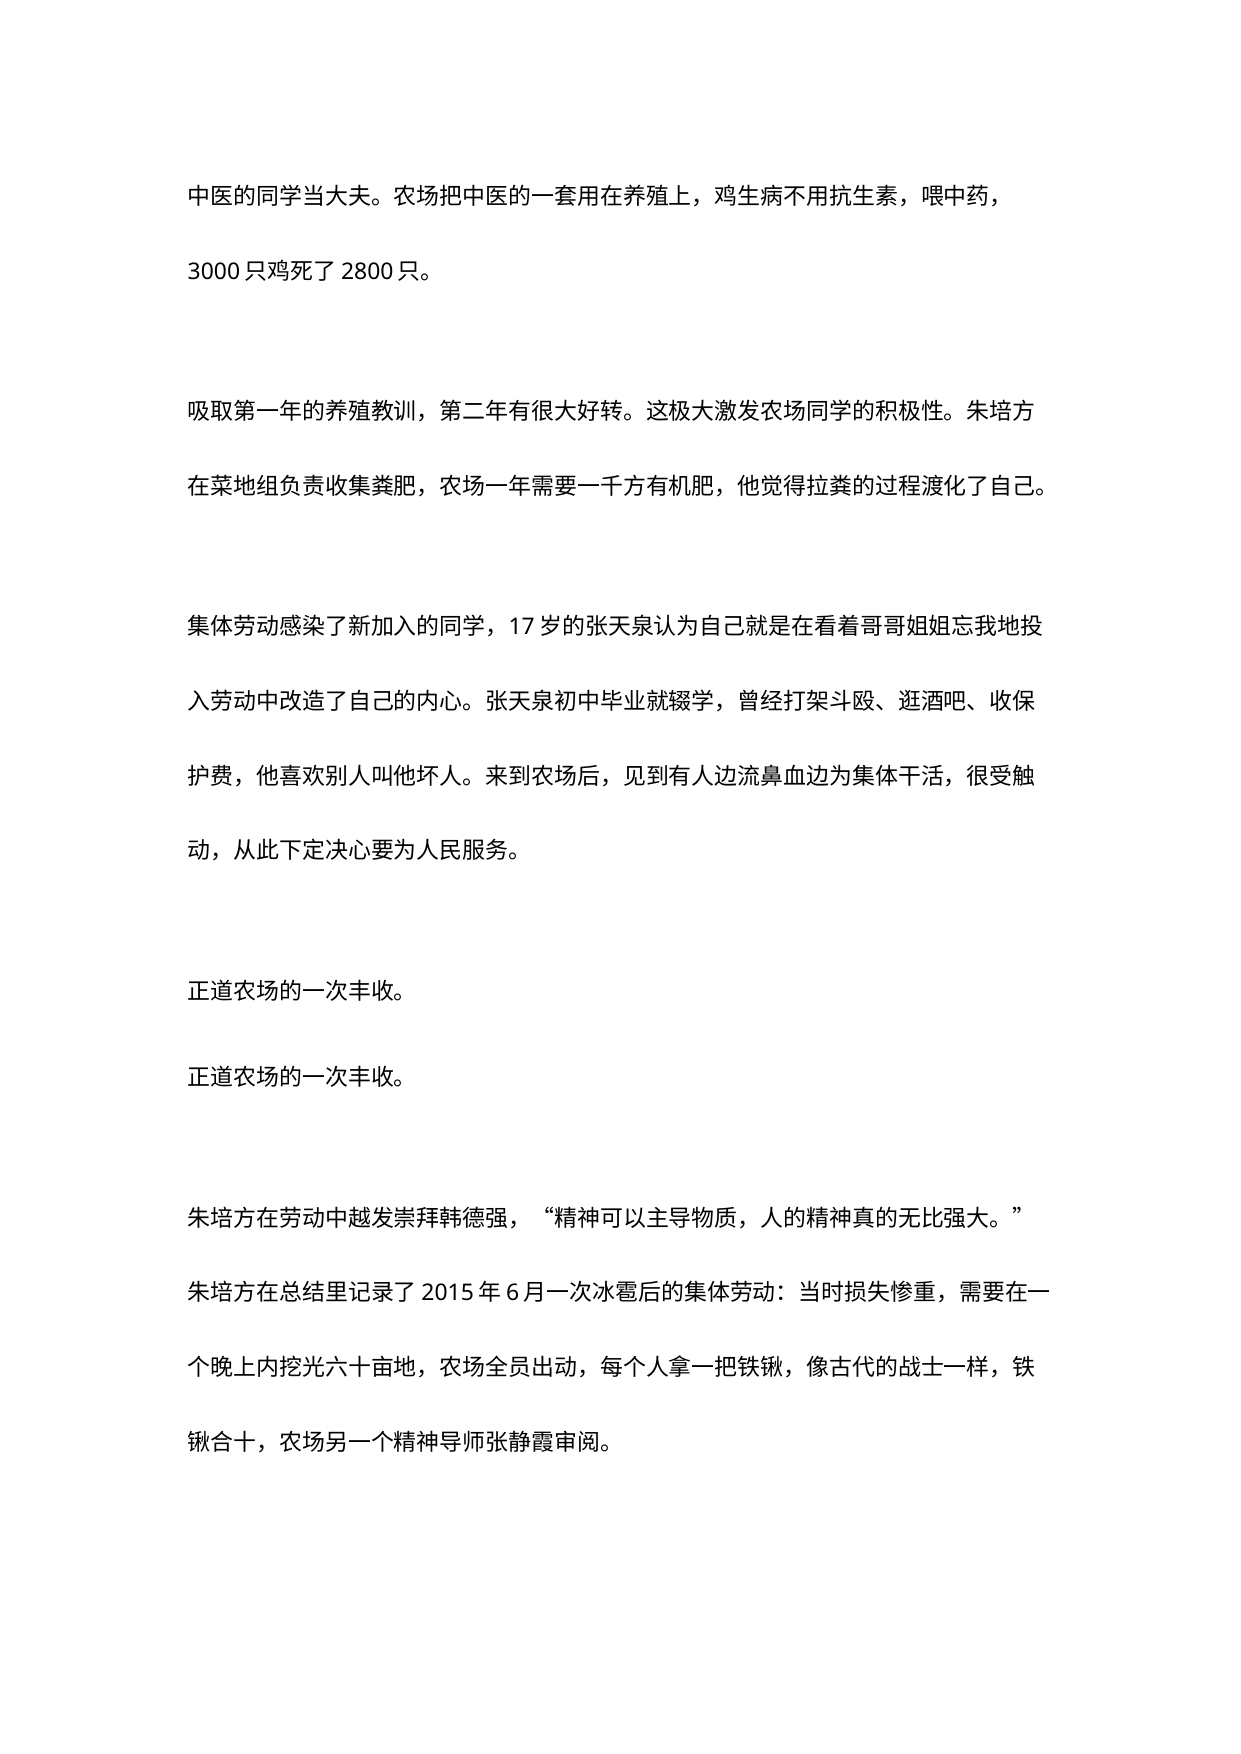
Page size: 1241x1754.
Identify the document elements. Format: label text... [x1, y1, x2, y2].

text 朱培方在劳动中越发崇拜韩德强，“精神可以主导物质，人的精神真的无比强大。”朱培方在总结里记录了2015年6月一次冰雹后的集体劳动：当时损失惨重，需要在一个晚上内挖光六十亩地，农场全员出动，每个人拿一把铁锹，像古代的战士一样，铁锹合十，农场另一个精神导师张静霞审阅。 [187, 1184, 1053, 1473]
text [187, 162, 1053, 302]
text 集体劳动感染了新加入的同学，17岁的张天泉认为自己就是在看着哥哥姐姐忘我地投入劳动中改造了自己的内心。张天泉初中毕业就辍学，曾经打架斗殴、逛酒吧、收保护费，他喜欢别人叫他坏人。来到农场后，见到有人边流鼻血边为集体干活，很受触动，从此下定决心要为人民服务。 [187, 592, 1053, 881]
text 吸取第一年的养殖教训，第二年有很大好转。这极大激发农场同学的积极性。朱培方在菜地组负责收集粪肥，农场一年需要一千方有机肥，他觉得拉粪的过程渡化了自己。 [187, 377, 1053, 517]
text 正道农场的一次丰收。 [187, 1043, 1053, 1108]
text 正道农场的一次丰收。 [187, 957, 1053, 1022]
